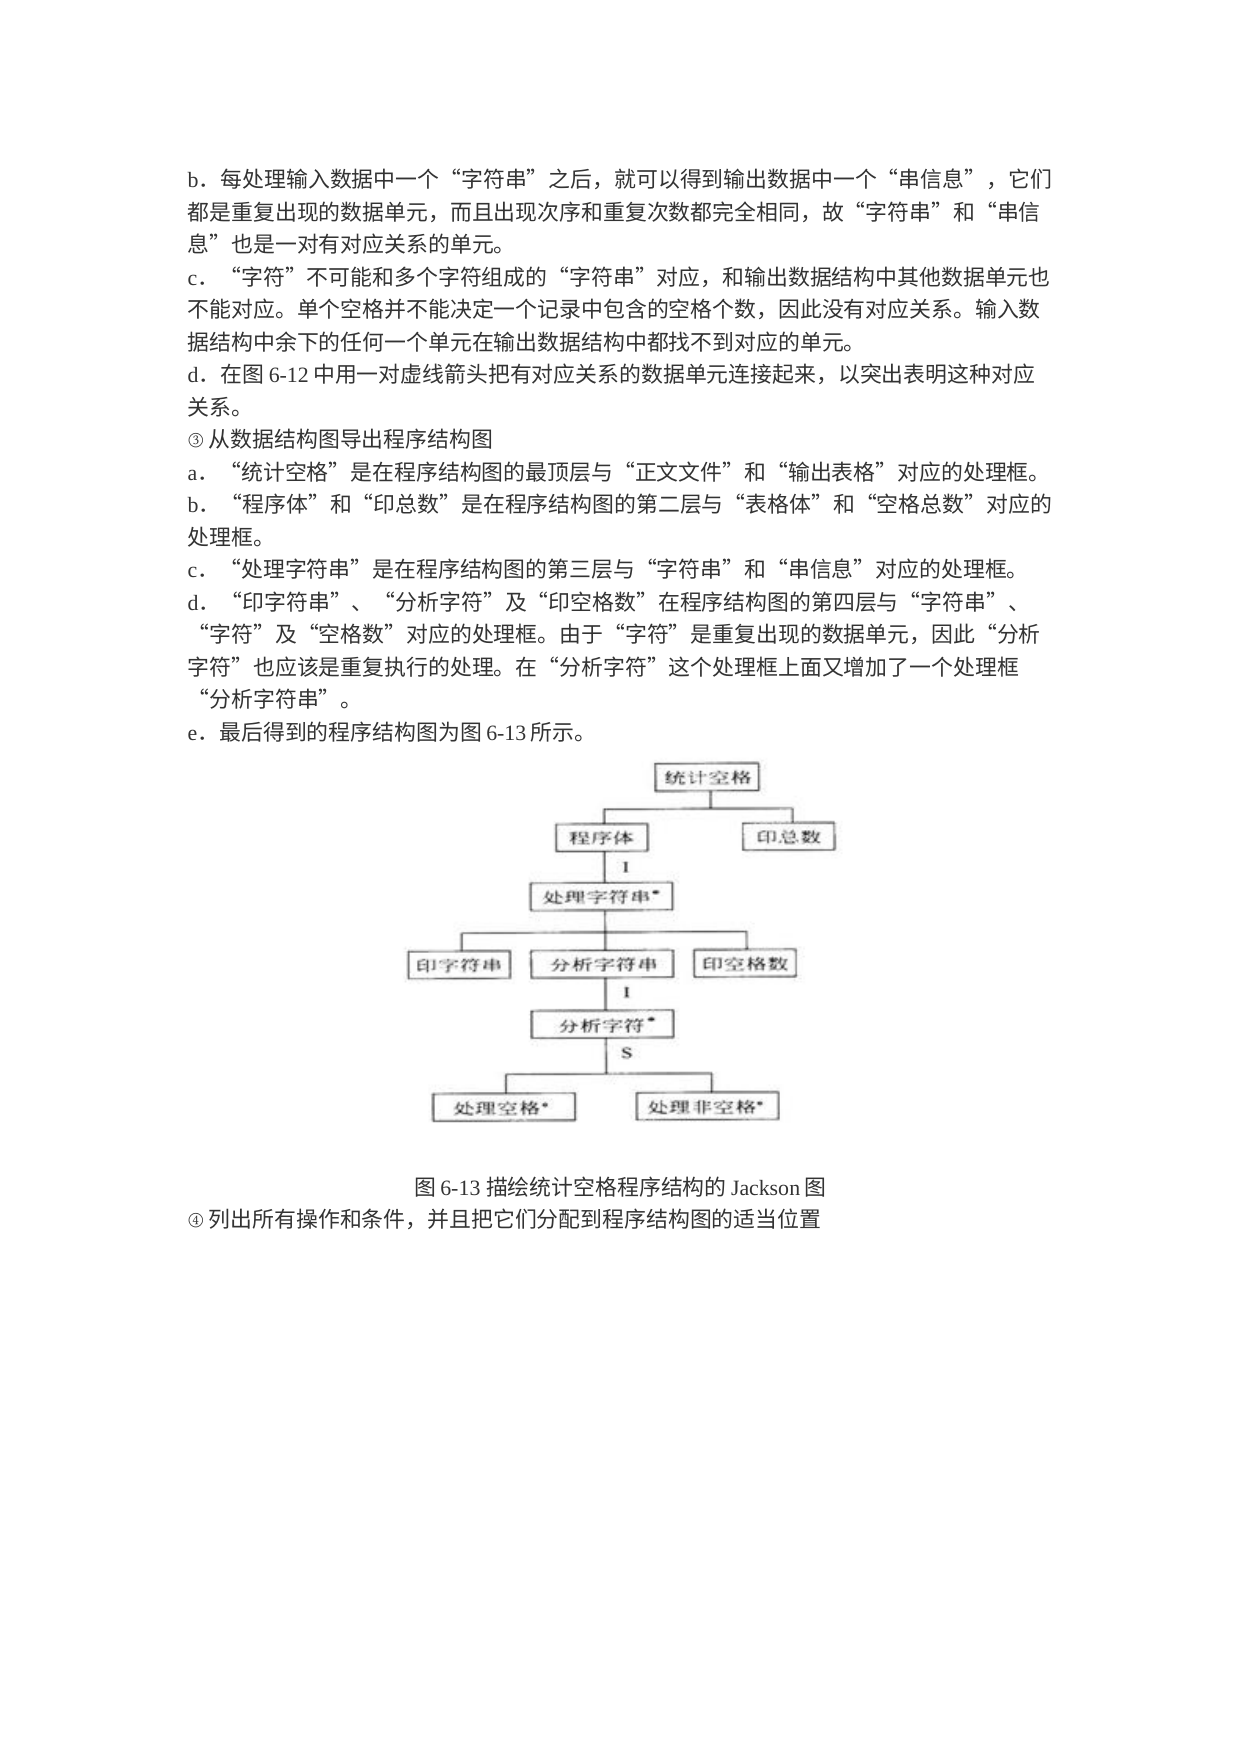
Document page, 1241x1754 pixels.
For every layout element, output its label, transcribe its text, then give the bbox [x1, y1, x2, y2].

text b．每处理输入数据中一个“字符串”之后，就可以得到输出数据中一个“串信息”，它们都是重复出现的数据单元，而且出现次序和重复次数都完全相同，故“字符串”和“串信息”也是一对有对应关系的单元。 [187, 162, 1053, 259]
text c．“字符”不可能和多个字符组成的“字符串”对应，和输出数据结构中其他数据单元也不能对应。单个空格并不能决定一个记录中包含的空格个数，因此没有对应关系。输入数据结构中余下的任何一个单元在输出数据结构中都找不到对应的单元。 [187, 259, 1053, 357]
text ③从数据结构图导出程序结构图 [187, 422, 1053, 454]
text c．“处理字符串”是在程序结构图的第三层与“字符串”和“串信息”对应的处理框。 [187, 552, 1053, 584]
text d．在图6-12中用一对虚线箭头把有对应关系的数据单元连接起来，以突出表明这种对应关系。 [187, 357, 1053, 422]
text d．“印字符串”、“分析字符”及“印空格数”在程序结构图的第四层与“字符串”、“字符”及“空格数”对应的处理框。由于“字符”是重复出现的数据单元，因此“分析字符”也应该是重复执行的处理。在“分析字符”这个处理框上面又增加了一个处理框“分析字符串”。 [187, 584, 1053, 714]
picture [392, 747, 849, 1138]
text 图6-13 描绘统计空格程序结构的Jackson图 [187, 1169, 1053, 1202]
text a．“统计空格”是在程序结构图的最顶层与“正文文件”和“输出表格”对应的处理框。 [187, 454, 1053, 487]
text ④列出所有操作和条件，并且把它们分配到程序结构图的适当位置 [187, 1202, 1053, 1234]
text e．最后得到的程序结构图为图6-13所示。 [187, 714, 1053, 747]
text b．“程序体”和“印总数”是在程序结构图的第二层与“表格体”和“空格总数”对应的处理框。 [187, 487, 1053, 552]
